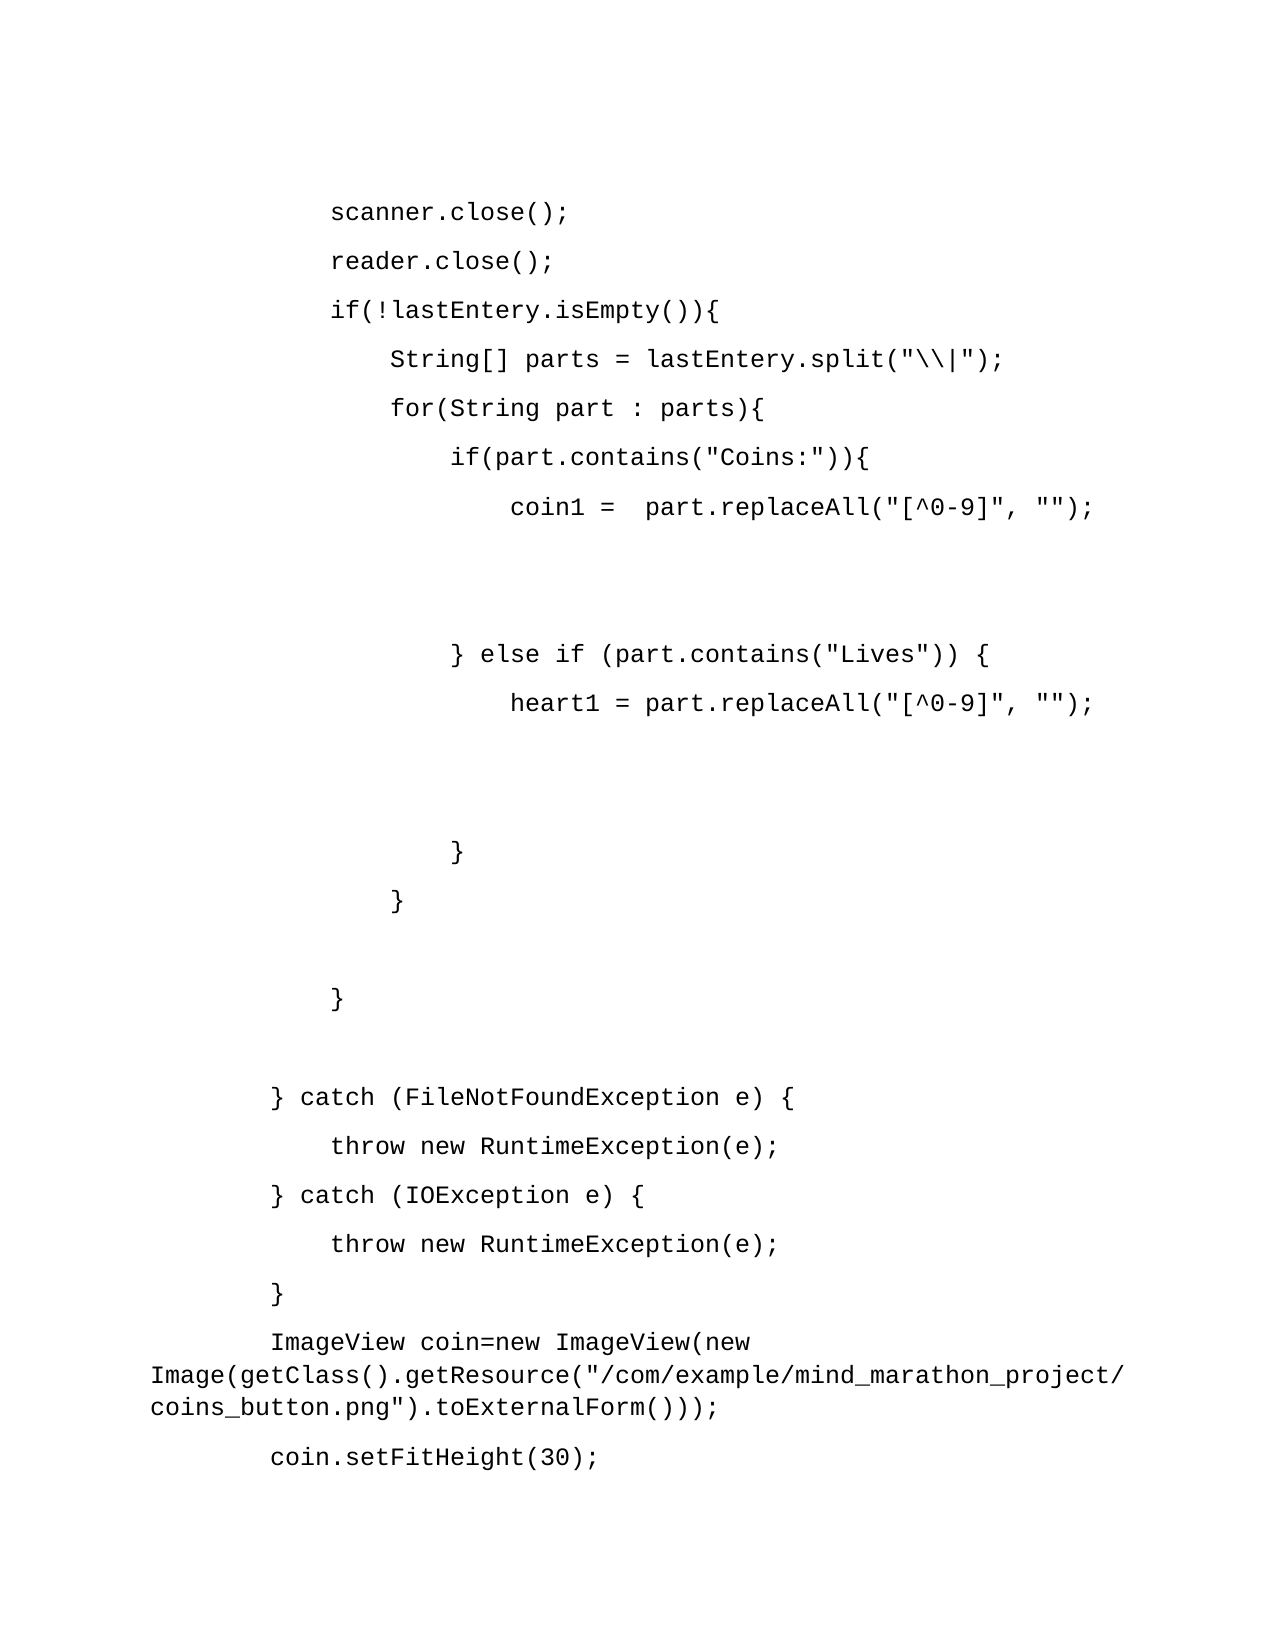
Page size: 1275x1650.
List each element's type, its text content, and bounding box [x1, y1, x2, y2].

text heart1 = part.replaceAll("[^0-9]", ""); [150, 691, 1125, 719]
text } [150, 986, 1125, 1014]
text coin1 = part.replaceAll("[^0-9]", ""); [150, 494, 1125, 522]
text scanner.close(); [150, 199, 1125, 227]
text } [150, 838, 1125, 867]
text } [150, 1281, 1125, 1309]
text ImageView coin=new ImageView(new Image(getClass().getResource("/com/example/mind_marathon_project/coins_button.png").toExternalForm())); [150, 1330, 1125, 1423]
text } catch (IOException e) { [150, 1182, 1125, 1211]
text throw new RuntimeException(e); [150, 1232, 1125, 1260]
text reader.close(); [150, 248, 1125, 277]
text coin.setFitHeight(30); [150, 1444, 1125, 1472]
text } [150, 887, 1125, 916]
text if(!lastEntery.isEmpty()){ [150, 297, 1125, 326]
text } catch (FileNotFoundException e) { [150, 1084, 1125, 1112]
text String[] parts = lastEntery.split("\\|"); [150, 347, 1125, 375]
text for(String part : parts){ [150, 396, 1125, 424]
text throw new RuntimeException(e); [150, 1133, 1125, 1162]
text } else if (part.contains("Lives")) { [150, 642, 1125, 670]
text if(part.contains("Coins:")){ [150, 445, 1125, 473]
